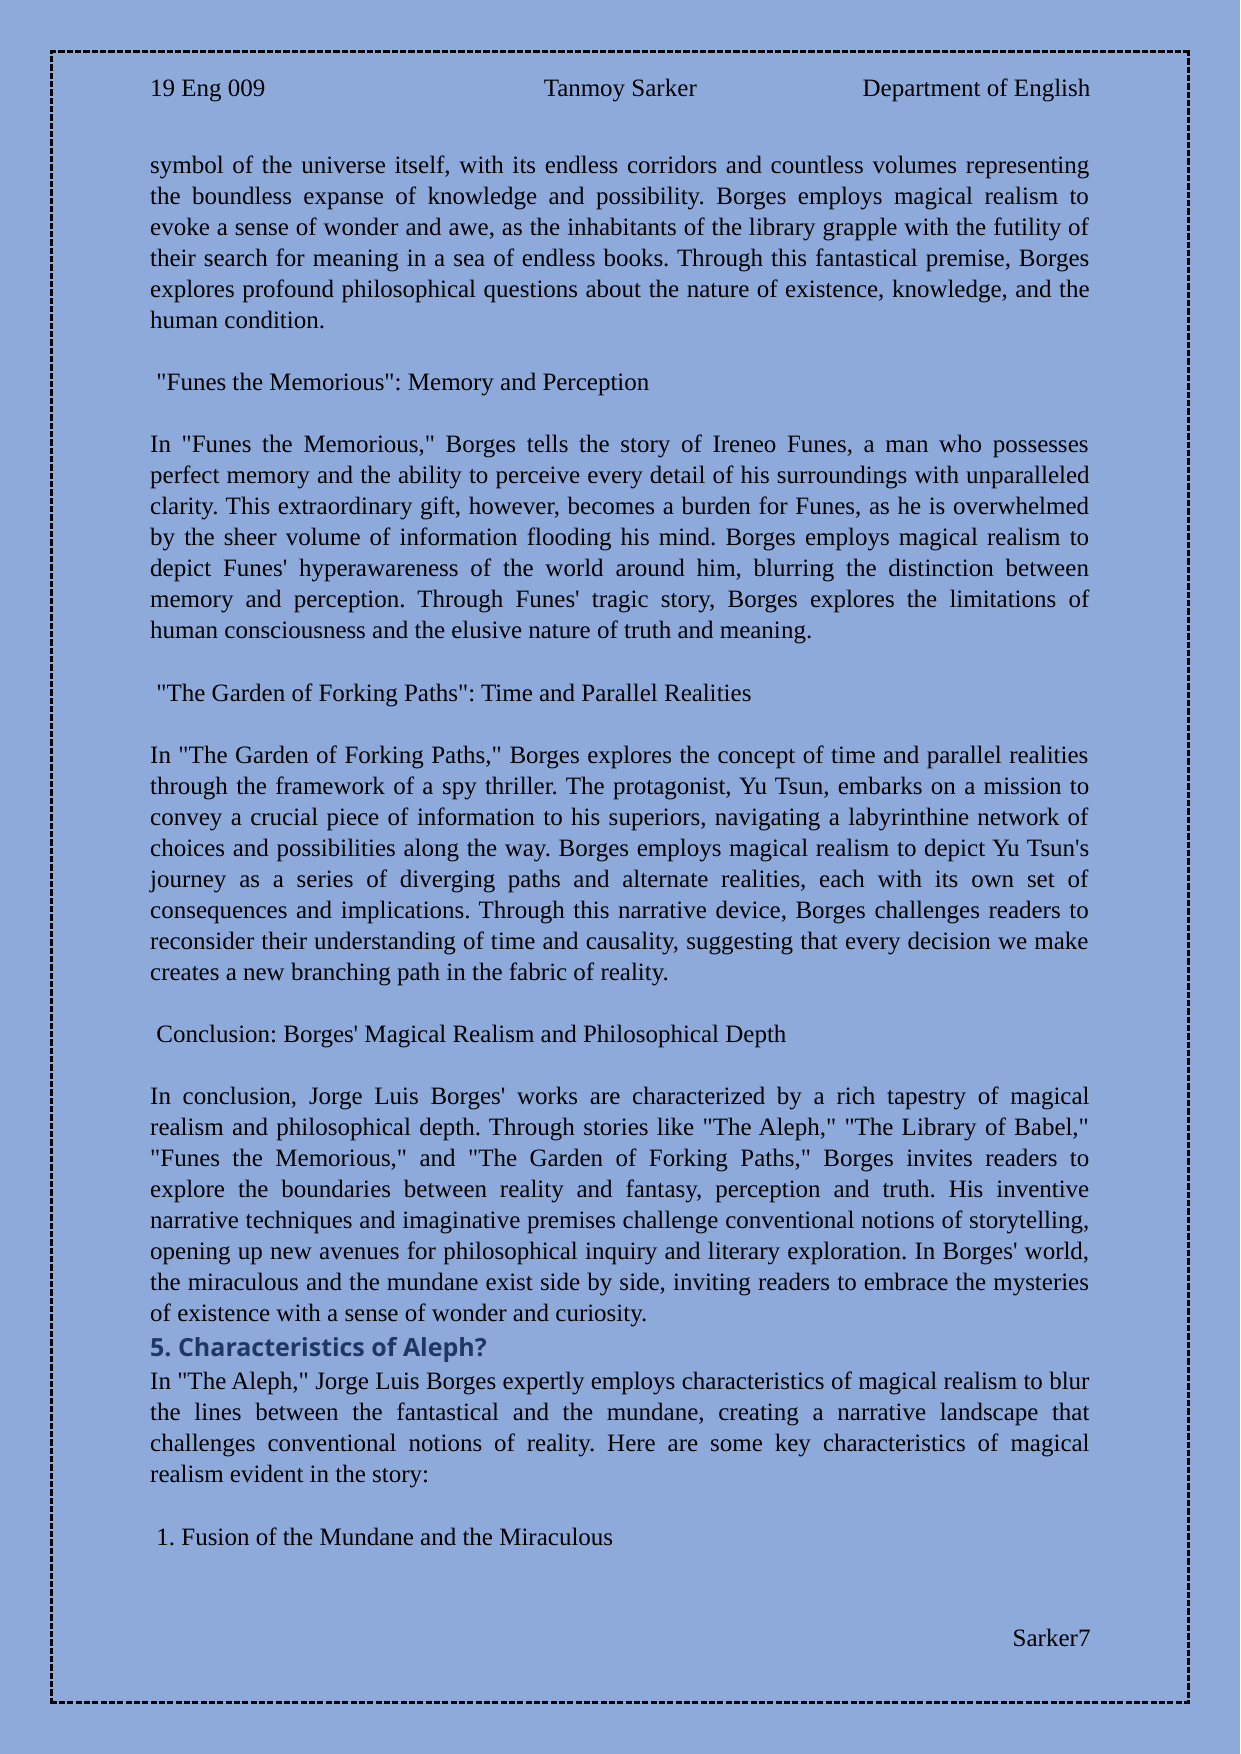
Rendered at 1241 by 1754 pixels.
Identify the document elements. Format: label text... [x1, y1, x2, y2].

text In "The Aleph," Jorge Luis Borges expertly employs characteristics of magical realism to blur the lines between the fantastical and the mundane, creating a narrative landscape that challenges conventional notions of reality. Here are some key characteristics of magical realism evident in the story: [150, 1366, 1090, 1488]
subtitle 5. Characteristics of Aleph? [150, 1329, 1090, 1364]
text "The Garden of Forking Paths": Time and Parallel Realities [150, 678, 1090, 706]
text In conclusion, Jorge Luis Borges' works are characterized by a rich tapestry of magical realism and philosophical depth. Through stories like "The Aleph," "The Library of Babel," "Funes the Memorious," and "The Garden of Forking Paths," Borges invites readers to explore the boundaries between reality and fantasy, perception and truth. His inventive narrative techniques and imaginative premises challenge conventional notions of storytelling, opening up new avenues for philosophical inquiry and literary exploration. In Borges' world, the miraculous and the mundane exist side by side, inviting readers to embrace the mysteries of existence with a sense of wonder and curiosity. [150, 1081, 1090, 1327]
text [150, 150, 1090, 334]
text "Funes the Memorious": Memory and Perception [150, 367, 1090, 396]
text 1. Fusion of the Mundane and the Miraculous [150, 1522, 1090, 1550]
text Conclusion: Borges' Magical Realism and Philosophical Depth [150, 1019, 1090, 1048]
text In "Funes the Memorious," Borges tells the story of Ireneo Funes, a man who possesses perfect memory and the ability to perceive every detail of his surroundings with unparalleled clarity. This extraordinary gift, however, becomes a burden for Funes, as he is overwhelmed by the sheer volume of information flooding his mind. Borges employs magical realism to depict Funes' hyperawareness of the world around him, blurring the distinction between memory and perception. Through Funes' tragic story, Borges explores the limitations of human consciousness and the elusive nature of truth and meaning. [150, 429, 1090, 644]
text In "The Garden of Forking Paths," Borges explores the concept of time and parallel realities through the framework of a spy thriller. The protagonist, Yu Tsun, embarks on a mission to convey a crucial piece of information to his superiors, navigating a labyrinthine network of choices and possibilities along the way. Borges employs magical realism to depict Yu Tsun's journey as a series of diverging paths and alternate realities, each with its own set of consequences and implications. Through this narrative device, Borges challenges readers to reconsider their understanding of time and causality, suggesting that every decision we make creates a new branching path in the fabric of reality. [150, 740, 1090, 986]
